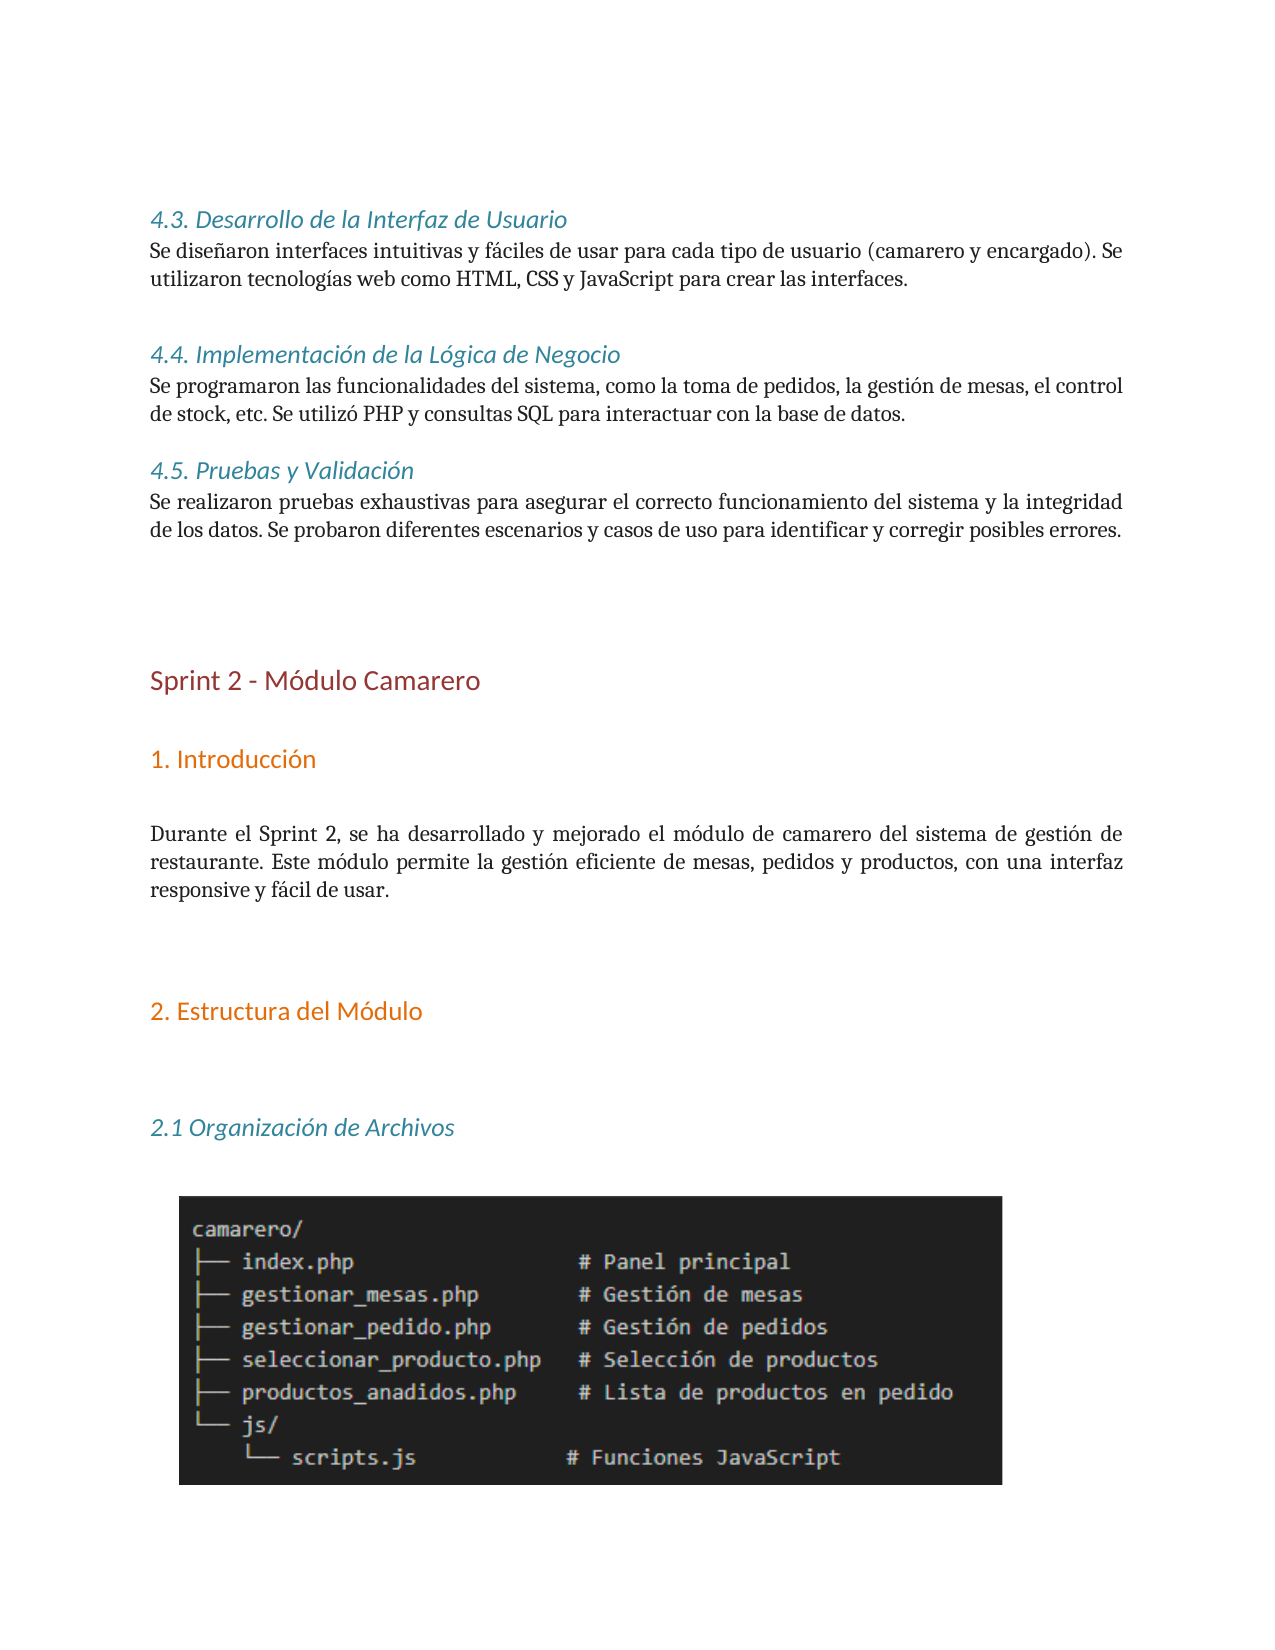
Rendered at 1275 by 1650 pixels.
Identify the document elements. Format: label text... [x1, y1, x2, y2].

subtitle 2. Estructura del Módulo [150, 994, 1125, 1028]
subtitle Sprint 2 - Módulo Camarero [150, 662, 1125, 697]
subtitle 4.4. Implementación de la Lógica de Negocio [150, 338, 1125, 370]
subtitle 2.1 Organización de Archivos [150, 1111, 1125, 1143]
subtitle 4.3. Desarrollo de la Interfaz de Usuario [150, 203, 1125, 235]
subtitle 4.5. Pruebas y Validación [150, 454, 1125, 486]
picture [179, 1196, 1003, 1485]
text Se diseñaron interfaces intuitivas y fáciles de usar para cada tipo de usuario (camarero y encargado). Se utilizaron tecnologías web como HTML, CSS y JavaScript para crear las interfaces. [150, 238, 1125, 292]
text Durante el Sprint 2, se ha desarrollado y mejorado el módulo de camarero del sistema de gestión de restaurante. Este módulo permite la gestión eficiente de mesas, pedidos y productos, con una interfaz responsive y fácil de usar. [150, 820, 1125, 904]
subtitle 1. Introducción [150, 742, 1125, 775]
